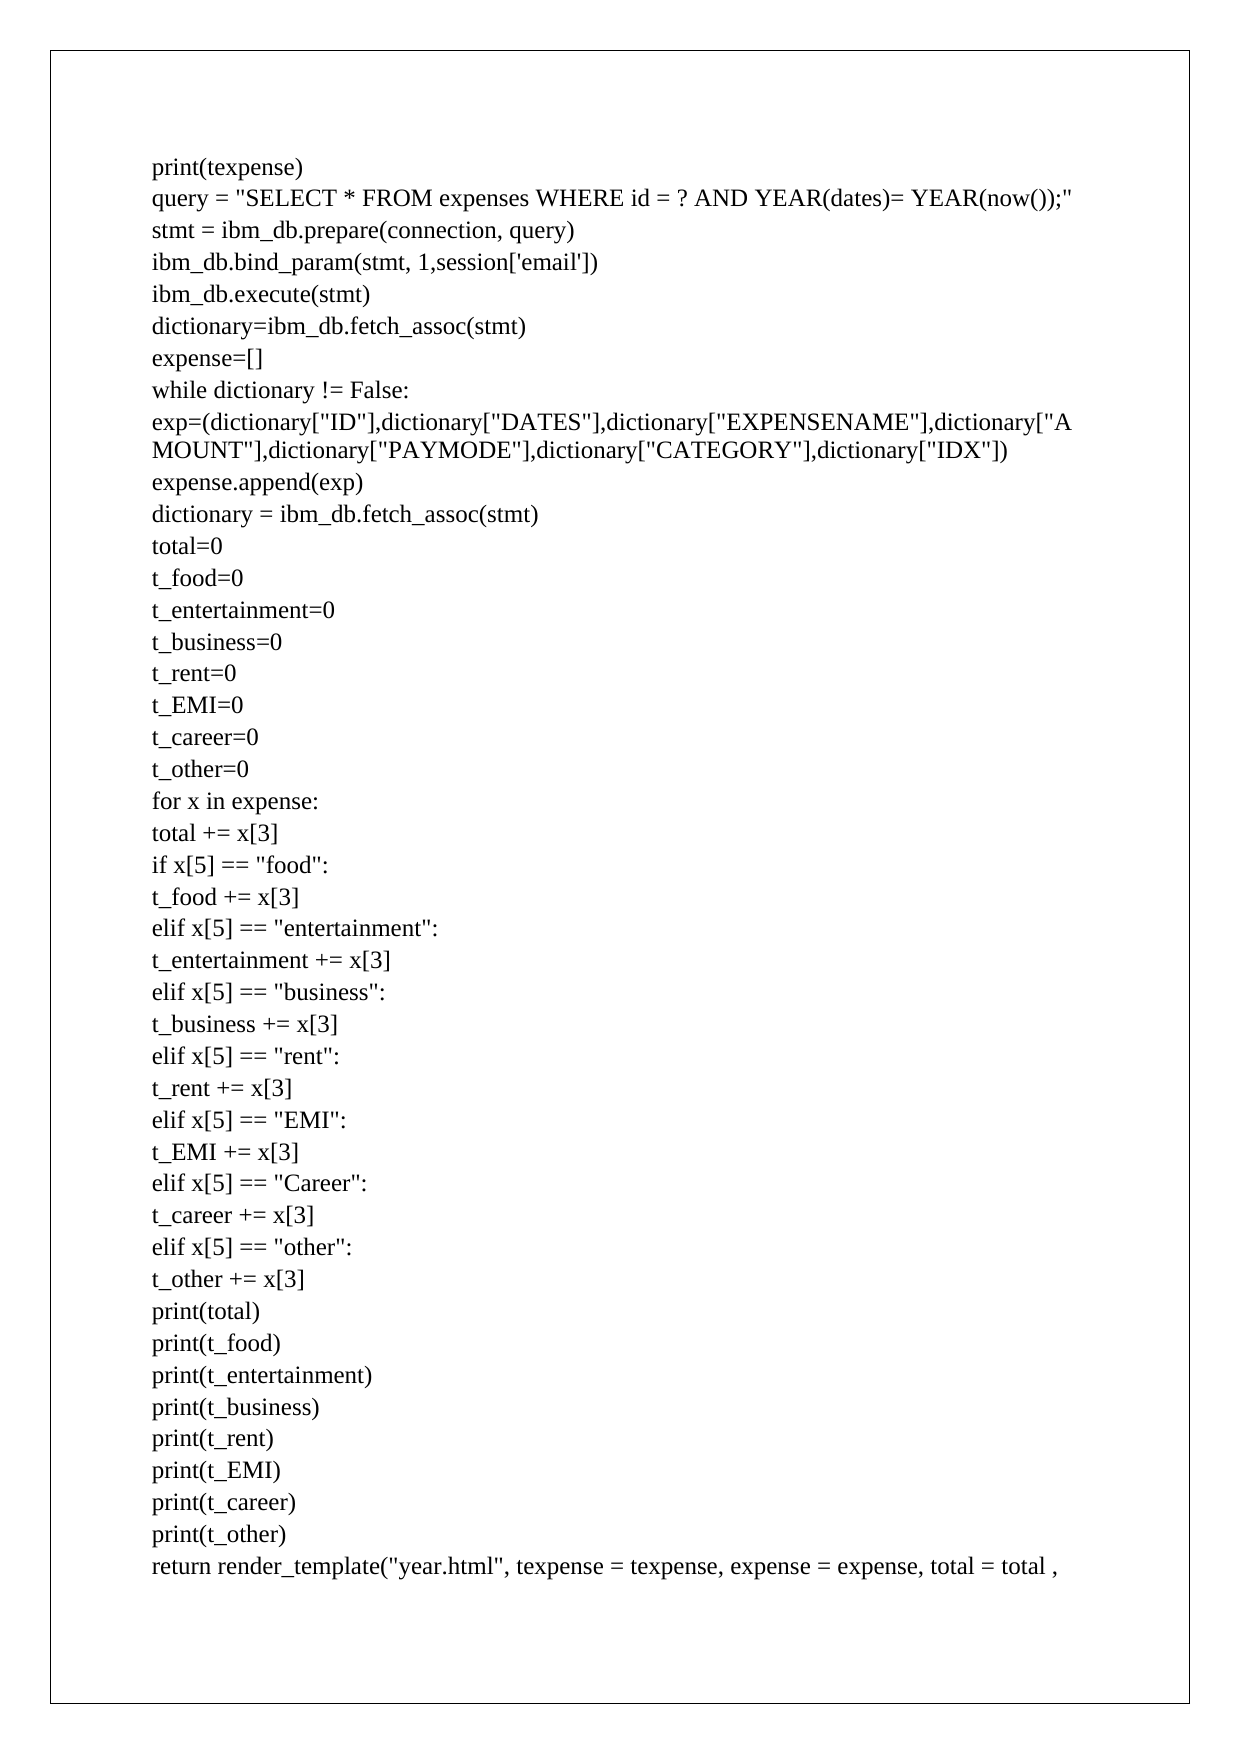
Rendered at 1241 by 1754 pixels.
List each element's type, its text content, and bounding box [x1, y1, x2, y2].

table_header t_food += x[3] [150, 880, 307, 912]
table_header t_rent=0 [150, 657, 244, 689]
table_header total=0 [150, 529, 230, 561]
table_header elif x[5] == "other": [150, 1231, 360, 1262]
table_header t_rent += x[3] [150, 1071, 300, 1103]
table_header ibm_db.bind_param(stmt, 1,session['email']) [150, 246, 606, 277]
table_header t_EMI=0 [150, 689, 251, 721]
table_header elif x[5] == "rent": [150, 1039, 348, 1071]
table_header print(t_food) [150, 1326, 288, 1358]
table_header print(t_rent) [150, 1422, 282, 1454]
table_header print(t_career) [150, 1486, 304, 1517]
table_header expense=[] [150, 341, 271, 373]
table_header dictionary = ibm_db.fetch_assoc(stmt) [150, 498, 546, 529]
table_header ibm_db.execute(stmt) [150, 278, 378, 309]
table_header query = "SELECT * FROM expenses WHERE id = ? AND YEAR(dates)= YEAR(now());" [150, 182, 1080, 214]
table_header dictionary=ibm_db.fetch_assoc(stmt) [150, 309, 534, 341]
table_header elif x[5] == "Career": [150, 1167, 375, 1199]
table_header t_other += x[3] [150, 1263, 313, 1294]
table_header t_business=0 [150, 625, 290, 657]
table_header t_career += x[3] [150, 1199, 322, 1231]
table_header exp=(dictionary["ID"],dictionary["DATES"],dictionary["EXPENSENAME"],dictionary["AMOUNT"],dictionary["PAYMODE"],dictionary["CATEGORY"],dictionary["IDX"]) [150, 405, 1090, 466]
table_header print(t_entertainment) [150, 1358, 380, 1390]
table_header t_business += x[3] [150, 1008, 346, 1039]
table_header t_entertainment=0 [150, 593, 343, 625]
table_header stmt = ibm_db.prepare(connection, query) [150, 214, 582, 246]
table_header return render_template("year.html", texpense = texpense, expense = expense, total = total , [150, 1549, 1066, 1581]
table_header t_other=0 [150, 753, 257, 784]
table_header for x in expense: [150, 784, 327, 816]
table_header print(t_other) [150, 1518, 294, 1549]
table_header print(texpense) [150, 150, 311, 182]
table_header elif x[5] == "EMI": [150, 1103, 354, 1135]
table_header elif x[5] == "business": [150, 976, 393, 1007]
table_header t_entertainment += x[3] [150, 944, 399, 976]
table_header elif x[5] == "entertainment": [150, 912, 446, 944]
table_header while dictionary != False: [150, 373, 417, 405]
table_header t_EMI += x[3] [150, 1135, 307, 1167]
table_header t_food=0 [150, 561, 251, 593]
table_header print(t_business) [150, 1390, 327, 1422]
table_header total += x[3] [150, 816, 286, 848]
table_header expense.append(exp) [150, 466, 371, 497]
table_header print(total) [150, 1294, 268, 1326]
table_header t_career=0 [150, 721, 267, 752]
table_header print(t_EMI) [150, 1454, 288, 1486]
table_header if x[5] == "food": [150, 848, 336, 880]
